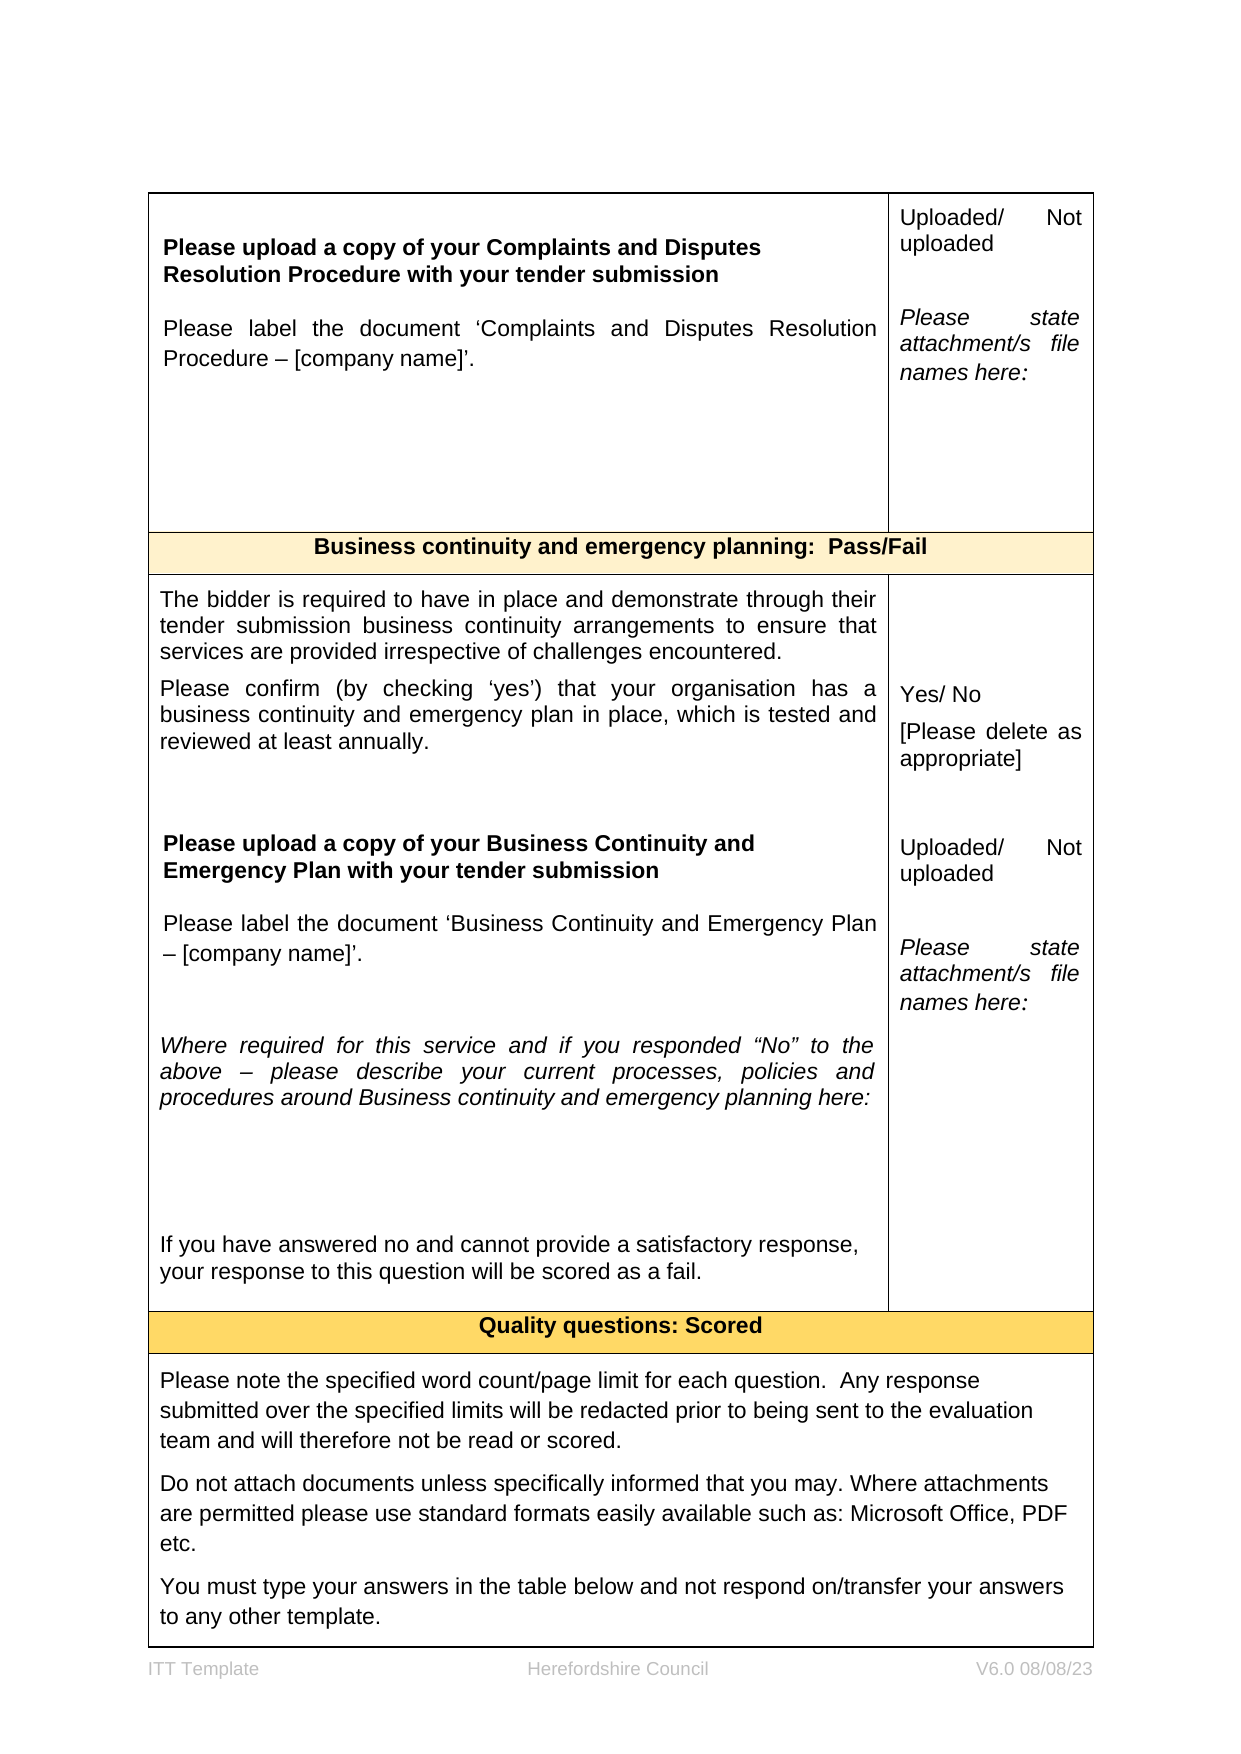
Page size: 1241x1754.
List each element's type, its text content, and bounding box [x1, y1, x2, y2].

table_cell The bidder is required to have in place and demonstrate through their tender submission business continuity arrangements to ensure that services are provided irrespective of challenges encountered. Please confirm (by checking ‘yes’) that your organisation has a business continuity and emergency plan in place, which is tested and reviewed at least annually. Please upload a copy of your Business Continuity and Emergency Plan with your tender submission Please label the document ‘Business Continuity and Emergency Plan – [company name]’. Where required for this service and if you responded “No” to the above – please describe your current processes, policies and procedures around Business continuity and emergency planning here: If you have answered no and cannot provide a satisfactory response, your response to this question will be scored as a fail. [149, 575, 888, 1311]
table_cell Yes/ No [Please delete as appropriate] Uploaded/ Not uploaded Please state attachment/s file names here: [889, 575, 1093, 1311]
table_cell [149, 194, 888, 531]
table_cell Business continuity and emergency planning: Pass/Fail [149, 533, 1093, 573]
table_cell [149, 1354, 1093, 1646]
table_cell Quality questions: Scored [149, 1312, 1093, 1353]
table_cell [889, 194, 1093, 531]
